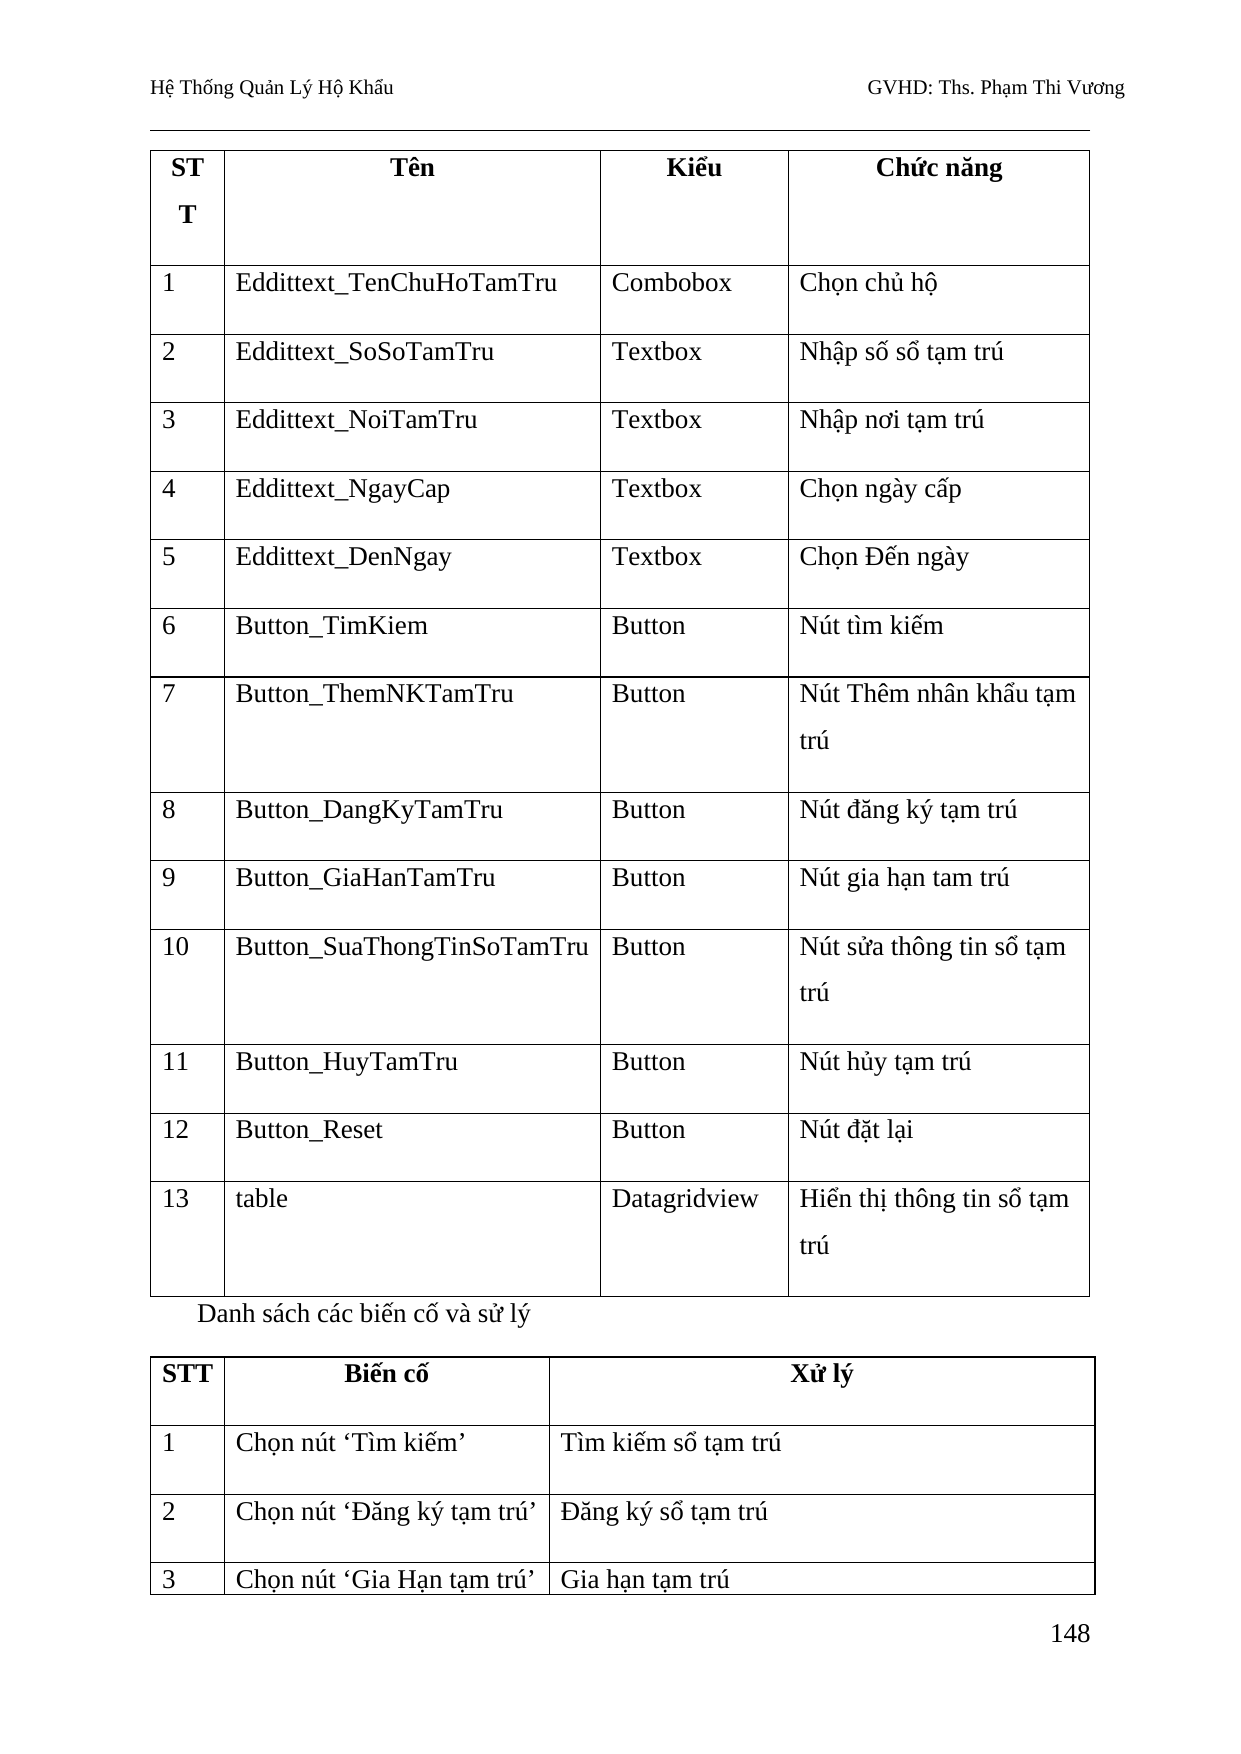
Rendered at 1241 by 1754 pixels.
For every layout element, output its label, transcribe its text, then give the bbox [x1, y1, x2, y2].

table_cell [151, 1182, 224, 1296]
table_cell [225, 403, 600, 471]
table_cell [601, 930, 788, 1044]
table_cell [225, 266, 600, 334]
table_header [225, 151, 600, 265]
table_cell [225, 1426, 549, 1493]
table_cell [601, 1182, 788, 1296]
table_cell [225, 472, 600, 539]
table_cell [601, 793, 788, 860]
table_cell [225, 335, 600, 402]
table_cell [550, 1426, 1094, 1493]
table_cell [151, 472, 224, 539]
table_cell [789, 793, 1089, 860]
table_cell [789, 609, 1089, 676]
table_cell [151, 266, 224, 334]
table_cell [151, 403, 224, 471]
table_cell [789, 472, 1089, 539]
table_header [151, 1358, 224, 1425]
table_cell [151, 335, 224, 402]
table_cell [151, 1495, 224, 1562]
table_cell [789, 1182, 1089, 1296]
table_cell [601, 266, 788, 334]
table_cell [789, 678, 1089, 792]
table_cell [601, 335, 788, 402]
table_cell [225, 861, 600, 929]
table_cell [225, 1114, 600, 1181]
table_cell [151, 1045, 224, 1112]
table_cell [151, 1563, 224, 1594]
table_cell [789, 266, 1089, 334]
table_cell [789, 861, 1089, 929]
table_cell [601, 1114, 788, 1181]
list Danh sách các biến cố và sử lý [197, 1297, 1090, 1328]
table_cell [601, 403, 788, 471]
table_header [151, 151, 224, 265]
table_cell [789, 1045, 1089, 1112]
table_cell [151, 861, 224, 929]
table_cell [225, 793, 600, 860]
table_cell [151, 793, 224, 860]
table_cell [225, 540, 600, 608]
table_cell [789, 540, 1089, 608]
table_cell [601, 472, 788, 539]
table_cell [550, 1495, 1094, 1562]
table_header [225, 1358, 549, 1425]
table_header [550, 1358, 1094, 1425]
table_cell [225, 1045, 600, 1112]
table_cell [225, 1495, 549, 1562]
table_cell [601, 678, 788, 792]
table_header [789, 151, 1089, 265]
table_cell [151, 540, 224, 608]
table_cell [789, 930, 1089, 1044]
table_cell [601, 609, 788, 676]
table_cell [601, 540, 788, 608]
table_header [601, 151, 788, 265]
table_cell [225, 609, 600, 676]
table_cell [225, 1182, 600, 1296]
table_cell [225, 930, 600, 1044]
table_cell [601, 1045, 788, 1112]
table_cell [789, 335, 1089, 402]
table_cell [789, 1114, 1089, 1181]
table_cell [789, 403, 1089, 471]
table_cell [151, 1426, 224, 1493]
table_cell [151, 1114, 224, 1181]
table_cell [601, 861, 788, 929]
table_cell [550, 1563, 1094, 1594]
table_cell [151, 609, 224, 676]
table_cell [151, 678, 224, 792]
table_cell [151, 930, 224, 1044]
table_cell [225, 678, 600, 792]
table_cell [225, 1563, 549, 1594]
